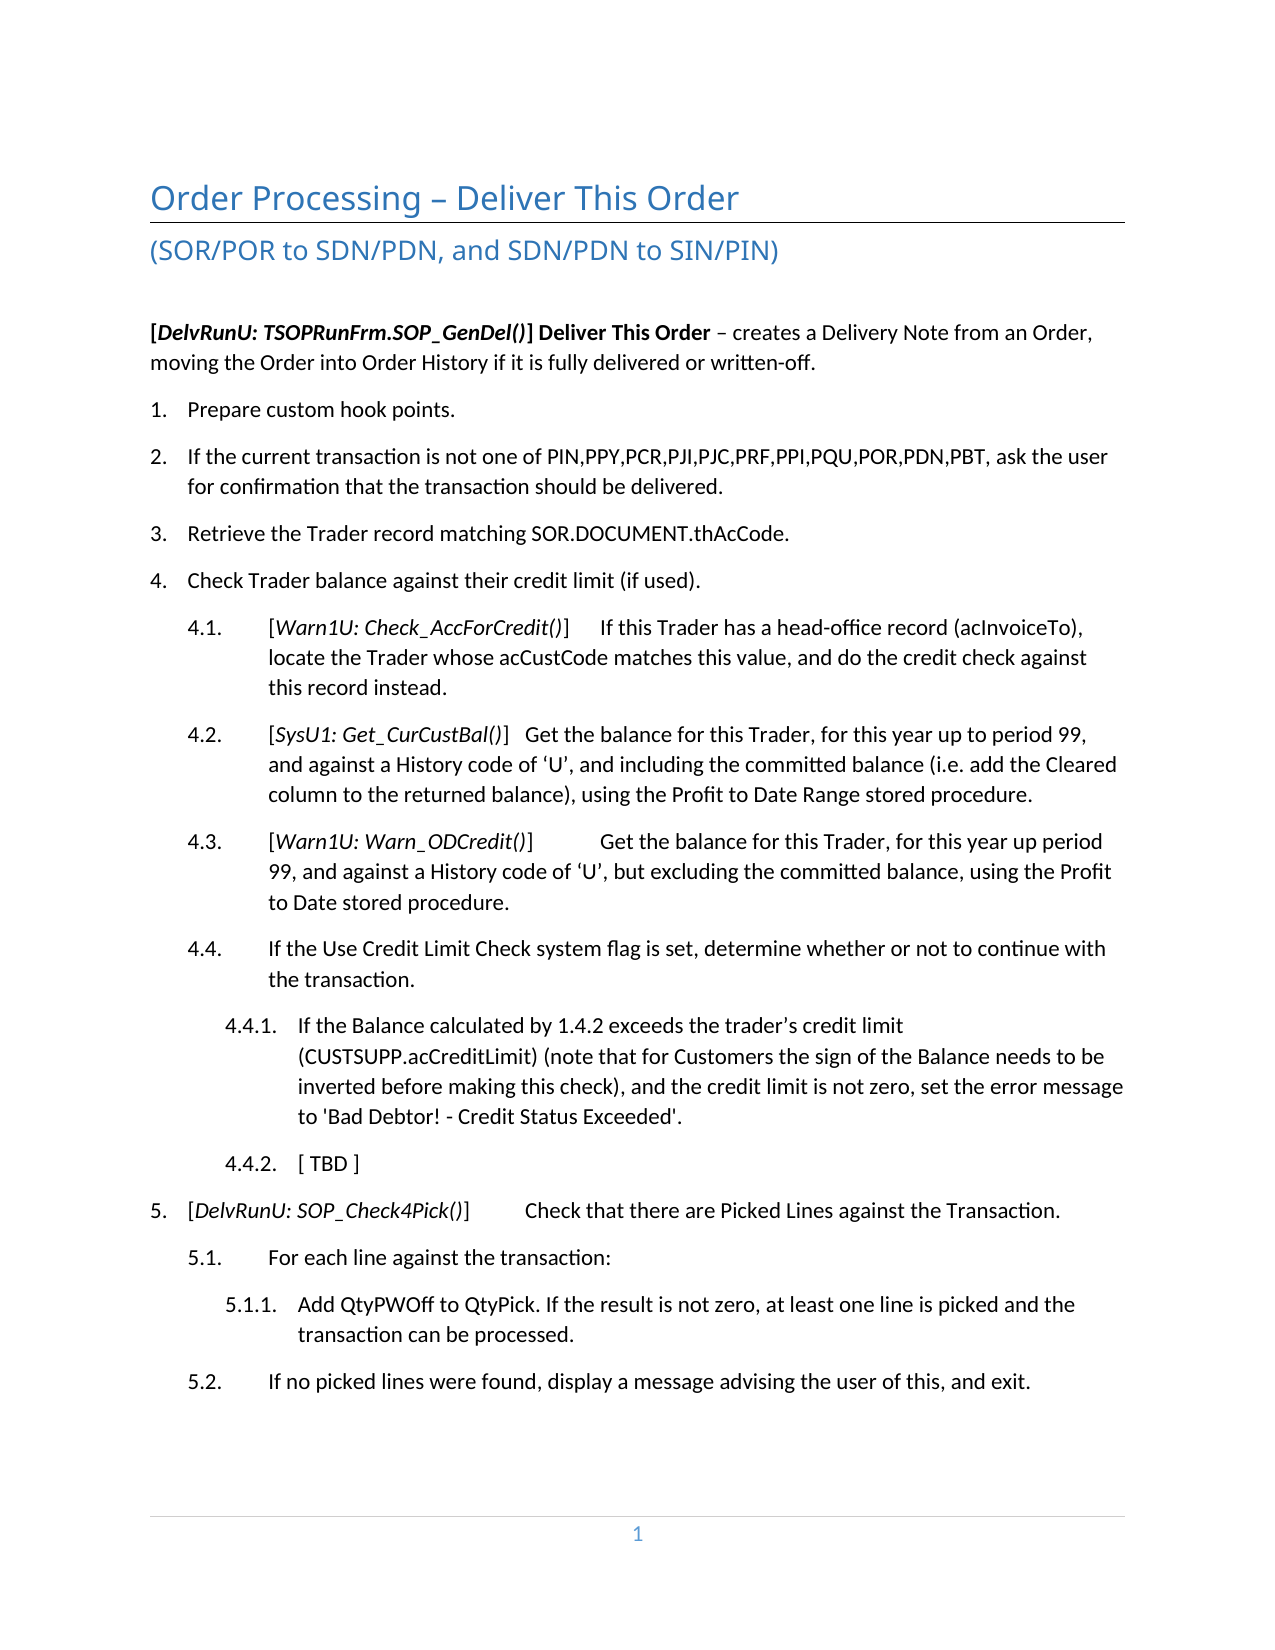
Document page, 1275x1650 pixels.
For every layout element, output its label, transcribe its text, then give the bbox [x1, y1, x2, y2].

list Check Trader balance against their credit limit (if used). [150, 566, 1125, 594]
subtitle (SOR/POR to SDN/PDN, and SDN/PDN to SIN/PIN) [150, 231, 1125, 268]
list [ TBD ] [225, 1149, 1125, 1177]
subtitle Order Processing – Deliver This Order [150, 175, 1125, 222]
list If the current transaction is not one of PIN,PPY,PCR,PJI,PJC,PRF,PPI,PQU,POR,PDN,PBT, ask the user for confirmation that the transaction should be delivered. [150, 442, 1125, 500]
list For each line against the transaction: [187, 1243, 1125, 1271]
list Prepare custom hook points. [150, 395, 1125, 423]
list If no picked lines were found, display a message advising the user of this, and exit. [187, 1367, 1125, 1395]
list [SysU1: Get_CurCustBal()] Get the balance for this Trader, for this year up to period 99, and against a History code of ‘U’, and including the committed balance (i.e. add the Cleared column to the returned balance), using the Profit to Date Range stored procedure. [187, 720, 1125, 808]
list [Warn1U: Warn_ODCredit()] Get the balance for this Trader, for this year up period 99, and against a History code of ‘U’, but excluding the committed balance, using the Profit to Date stored procedure. [187, 827, 1125, 916]
list If the Balance calculated by 1.4.2 exceeds the trader’s credit limit (CUSTSUPP.acCreditLimit) (note that for Customers the sign of the Balance needs to be inverted before making this check), and the credit limit is not zero, set the error message to 'Bad Debtor! - Credit Status Exceeded'. [225, 1012, 1125, 1130]
list [Warn1U: Check_AccForCredit()] If this Trader has a head-office record (acInvoiceTo), locate the Trader whose acCustCode matches this value, and do the credit check against this record instead. [187, 613, 1125, 701]
list [DelvRunU: SOP_Check4Pick()] Check that there are Picked Lines against the Transaction. [150, 1196, 1125, 1224]
list Add QtyPWOff to QtyPick. If the result is not zero, at least one line is picked and the transaction can be processed. [225, 1290, 1125, 1348]
list Retrieve the Trader record matching SOR.DOCUMENT.thAcCode. [150, 519, 1125, 547]
text [DelvRunU: TSOPRunFrm.SOP_GenDel()] Deliver This Order – creates a Delivery Note from an Order, moving the Order into Order History if it is fully delivered or written-off. [150, 318, 1125, 376]
list If the Use Credit Limit Check system flag is set, determine whether or not to continue with the transaction. [187, 934, 1125, 993]
